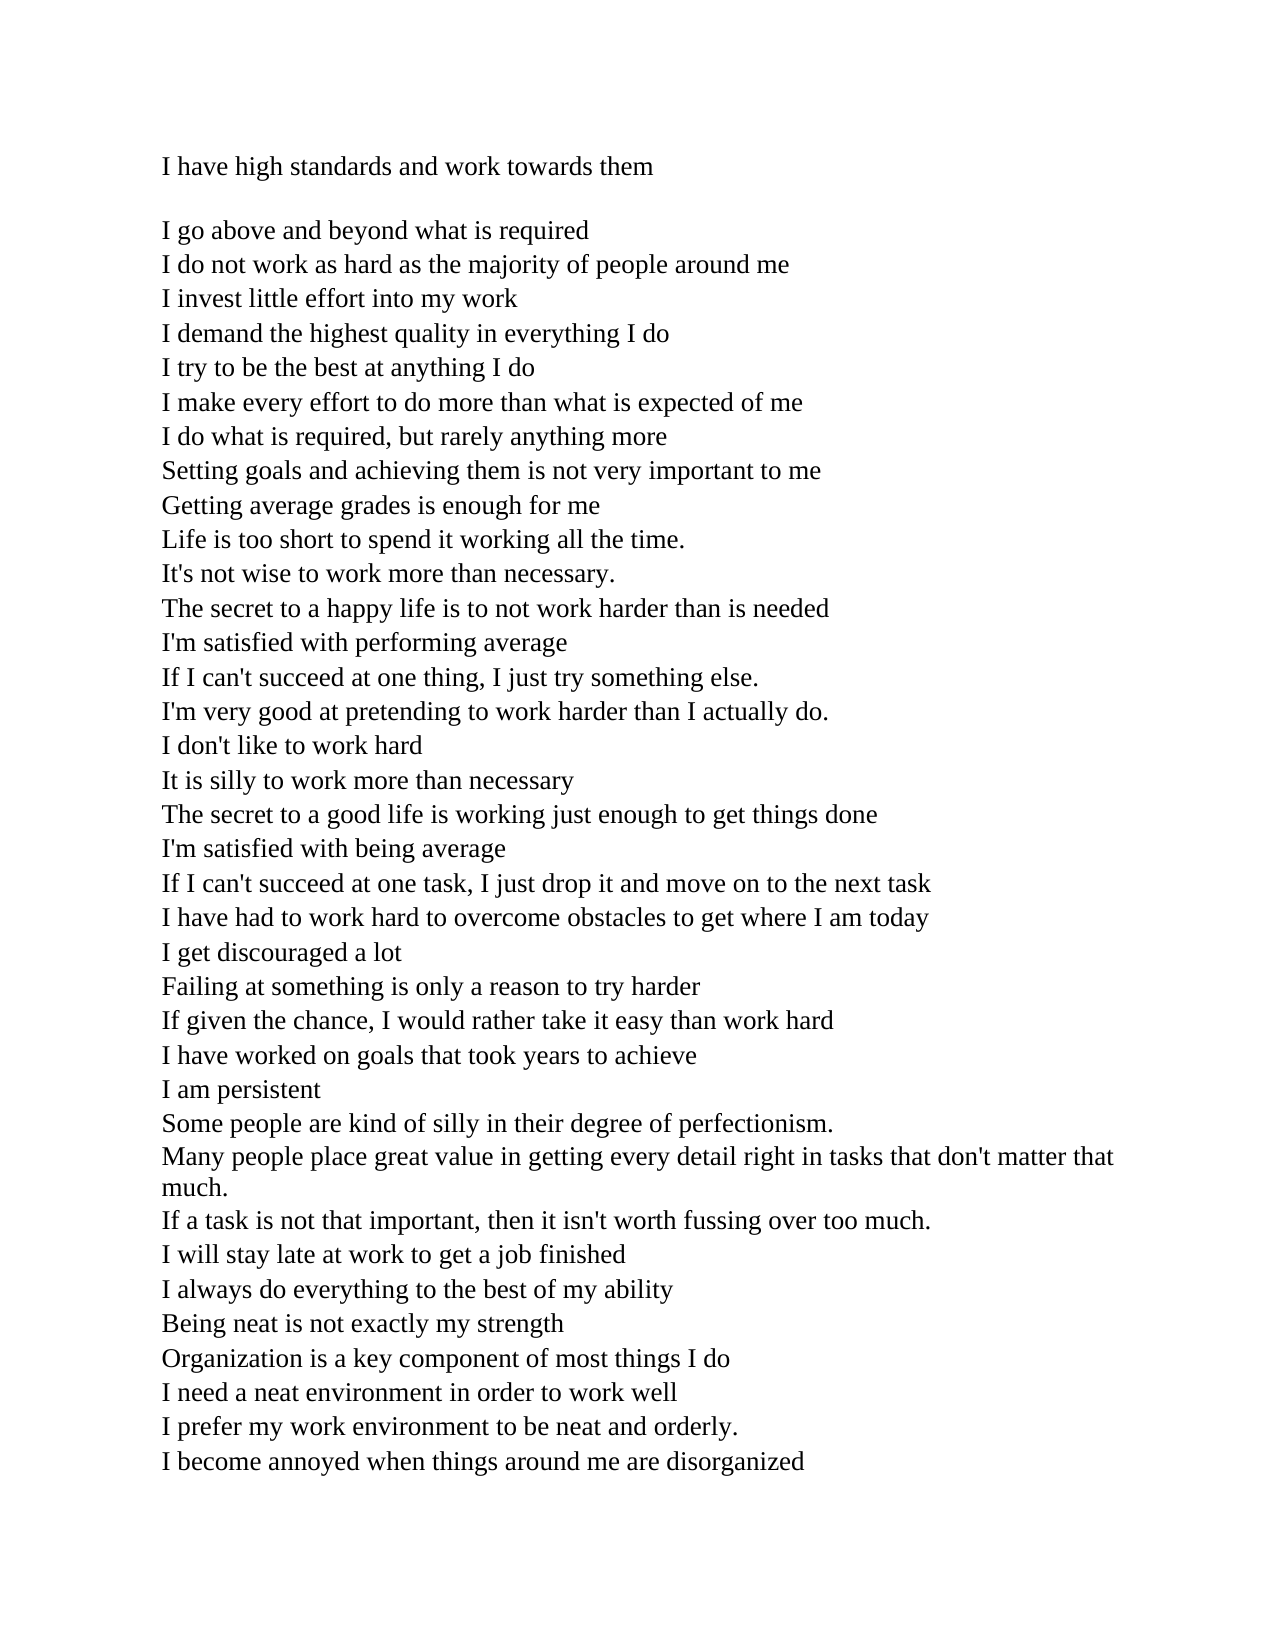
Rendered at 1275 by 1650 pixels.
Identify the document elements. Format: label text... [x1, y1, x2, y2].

table_cell I'm satisfied with being average [150, 831, 1177, 865]
table_cell I'm very good at pretending to work harder than I actually do. [150, 694, 1177, 728]
table_cell Some people are kind of silly in their degree of perfectionism. [150, 1106, 1177, 1140]
table_cell It is silly to work more than necessary [150, 762, 1177, 797]
table_cell Being neat is not exactly my strength [150, 1306, 1177, 1340]
table_cell I will stay late at work to get a job finished [150, 1237, 1177, 1271]
table_cell I do not work as hard as the majority of people around me [150, 247, 1177, 281]
table_cell I get discouraged a lot [150, 934, 1177, 968]
table_header I have high standards and work towards them [150, 150, 1177, 212]
table_cell I invest little effort into my work [150, 281, 1177, 315]
table_cell I prefer my work environment to be neat and orderly. [150, 1409, 1177, 1443]
table_cell I have had to work hard to overcome obstacles to get where I am today [150, 900, 1177, 934]
table_cell I go above and beyond what is required [150, 212, 1177, 247]
table_cell The secret to a happy life is to not work harder than is needed [150, 590, 1177, 625]
table_cell Many people place great value in getting every detail right in tasks that don't matter that much. [150, 1140, 1177, 1203]
table_cell I have worked on goals that took years to achieve [150, 1037, 1177, 1072]
table_cell I am persistent [150, 1072, 1177, 1106]
table_cell If I can't succeed at one task, I just drop it and move on to the next task [150, 865, 1177, 900]
table_cell I always do everything to the best of my ability [150, 1271, 1177, 1306]
table_cell If given the chance, I would rather take it easy than work hard [150, 1003, 1177, 1037]
table_cell Life is too short to spend it working all the time. [150, 522, 1177, 556]
table_cell I'm satisfied with performing average [150, 625, 1177, 659]
table_cell I make every effort to do more than what is expected of me [150, 384, 1177, 418]
table_cell I demand the highest quality in everything I do [150, 315, 1177, 350]
table_cell Organization is a key component of most things I do [150, 1340, 1177, 1374]
table_cell I become annoyed when things around me are disorganized [150, 1443, 1177, 1478]
table_cell I don't like to work hard [150, 728, 1177, 762]
table_cell If I can't succeed at one thing, I just try something else. [150, 659, 1177, 693]
table_cell Getting average grades is enough for me [150, 487, 1177, 522]
table_cell It's not wise to work more than necessary. [150, 556, 1177, 590]
table_cell If a task is not that important, then it isn't worth fussing over too much. [150, 1203, 1177, 1237]
table_cell The secret to a good life is working just enough to get things done [150, 797, 1177, 831]
table_cell I do what is required, but rarely anything more [150, 419, 1177, 453]
table_cell Failing at something is only a reason to try harder [150, 969, 1177, 1003]
table_cell Setting goals and achieving them is not very important to me [150, 453, 1177, 487]
table_cell I try to be the best at anything I do [150, 350, 1177, 384]
table_cell I need a neat environment in order to work well [150, 1375, 1177, 1409]
